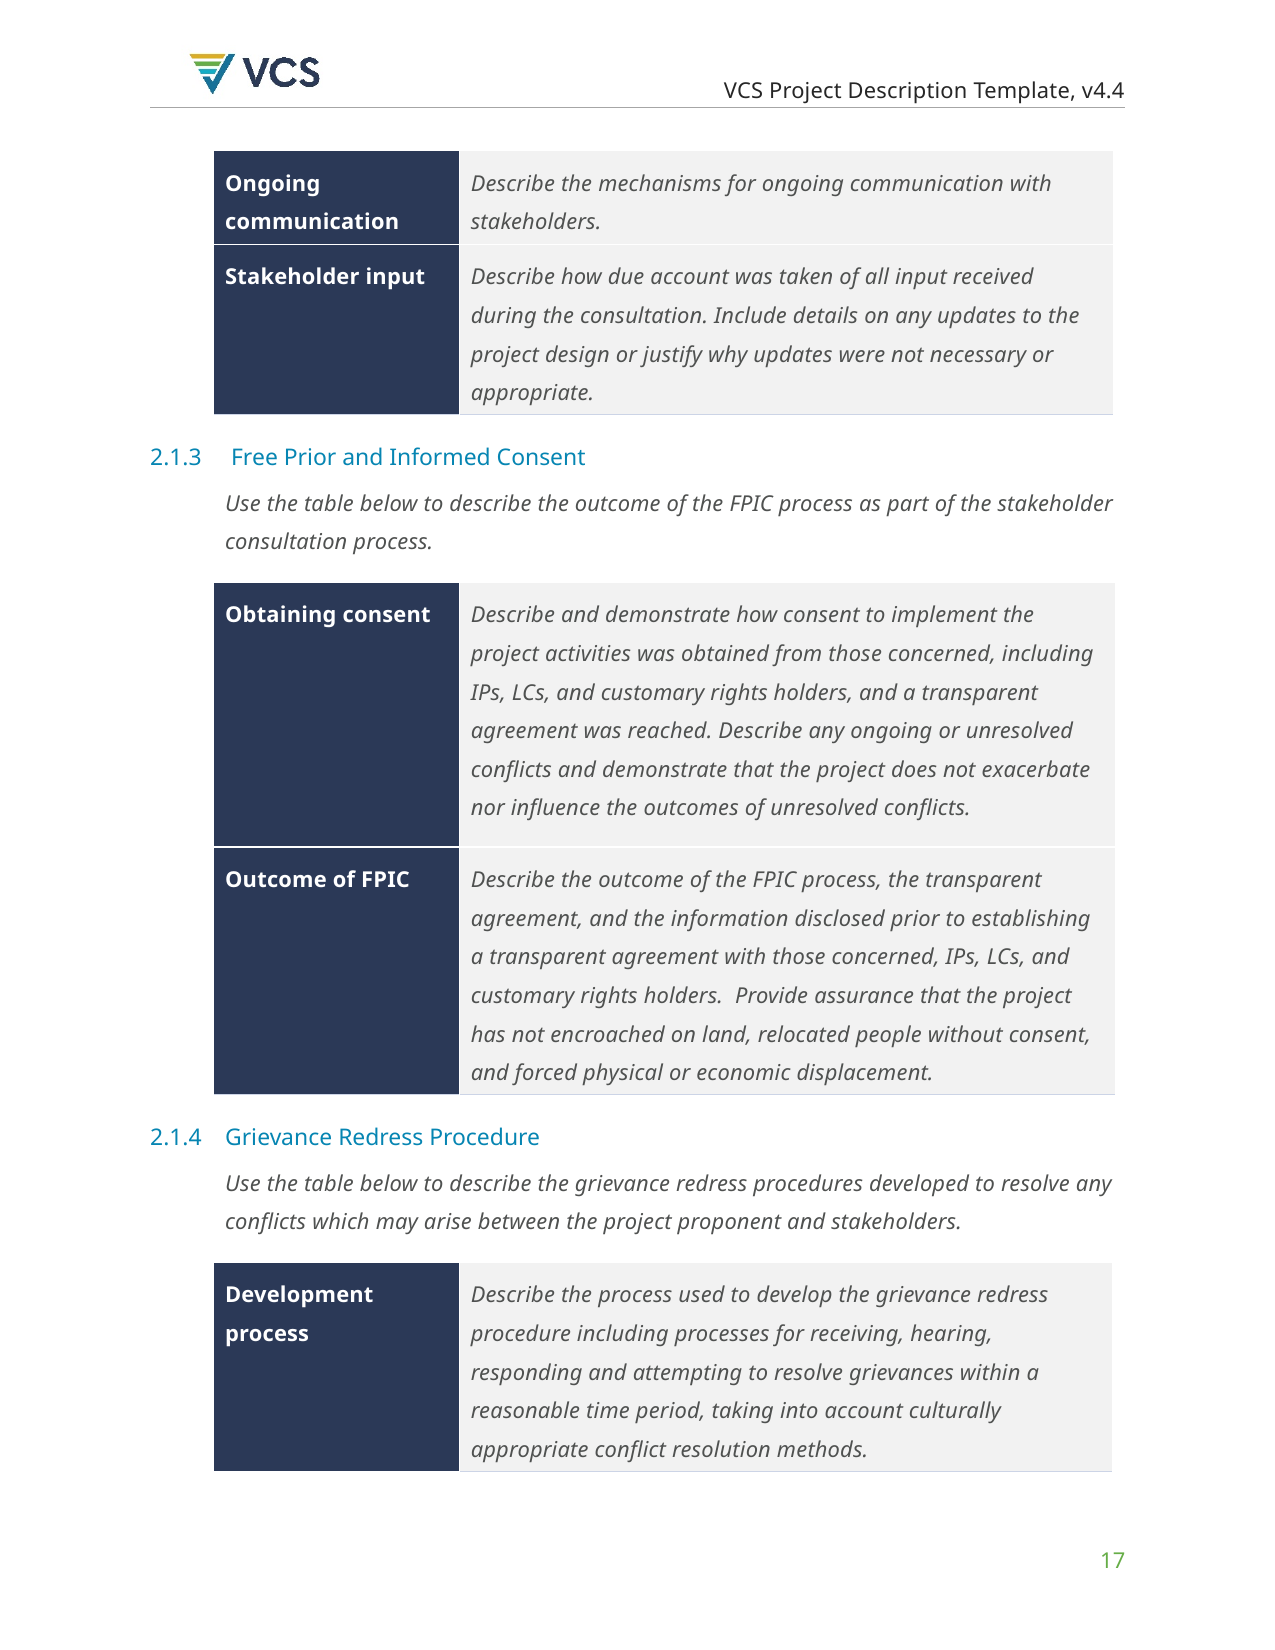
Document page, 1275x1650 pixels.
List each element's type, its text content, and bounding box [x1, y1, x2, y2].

subtitle Free Prior and Informed Consent [150, 441, 1125, 472]
table_header Development process [214, 1263, 459, 1471]
picture [181, 44, 331, 104]
table_header Describe and demonstrate how consent to implement the project activities was obtained from those concerned, including IPs, LCs, and customary rights holders, and a transparent agreement was reached. Describe any ongoing or unresolved conflicts and demonstrate that the project does not exacerbate nor influence the outcomes of unresolved conflicts. [460, 583, 1115, 846]
table_cell Describe the mechanisms for ongoing communication with stakeholders. [460, 151, 1113, 244]
text Use the table below to describe the outcome of the FPIC process as part of the stakeholder consultation process. [225, 487, 1125, 556]
table_header Describe the process used to develop the grievance redress procedure including processes for receiving, hearing, responding and attempting to resolve grievances within a reasonable time period, taking into account culturally appropriate conflict resolution methods. [460, 1263, 1112, 1471]
table_header Obtaining consent [214, 583, 459, 846]
table_cell Describe the outcome of the FPIC process, the transparent agreement, and the information disclosed prior to establishing a transparent agreement with those concerned, IPs, LCs, and customary rights holders. Provide assurance that the project has not encroached on land, relocated people without consent, and forced physical or economic displacement. [460, 848, 1115, 1094]
table_cell Stakeholder input [214, 245, 459, 414]
table_cell Describe how due account was taken of all input received during the consultation. Include details on any updates to the project design or justify why updates were not necessary or appropriate. [460, 245, 1113, 414]
text Use the table below to describe the grievance redress procedures developed to resolve any conflicts which may arise between the project proponent and stakeholders. [225, 1167, 1125, 1236]
table_cell Ongoing communication [214, 151, 459, 244]
table_cell Outcome of FPIC [214, 848, 459, 1094]
subtitle Grievance Redress Procedure [150, 1121, 1125, 1152]
